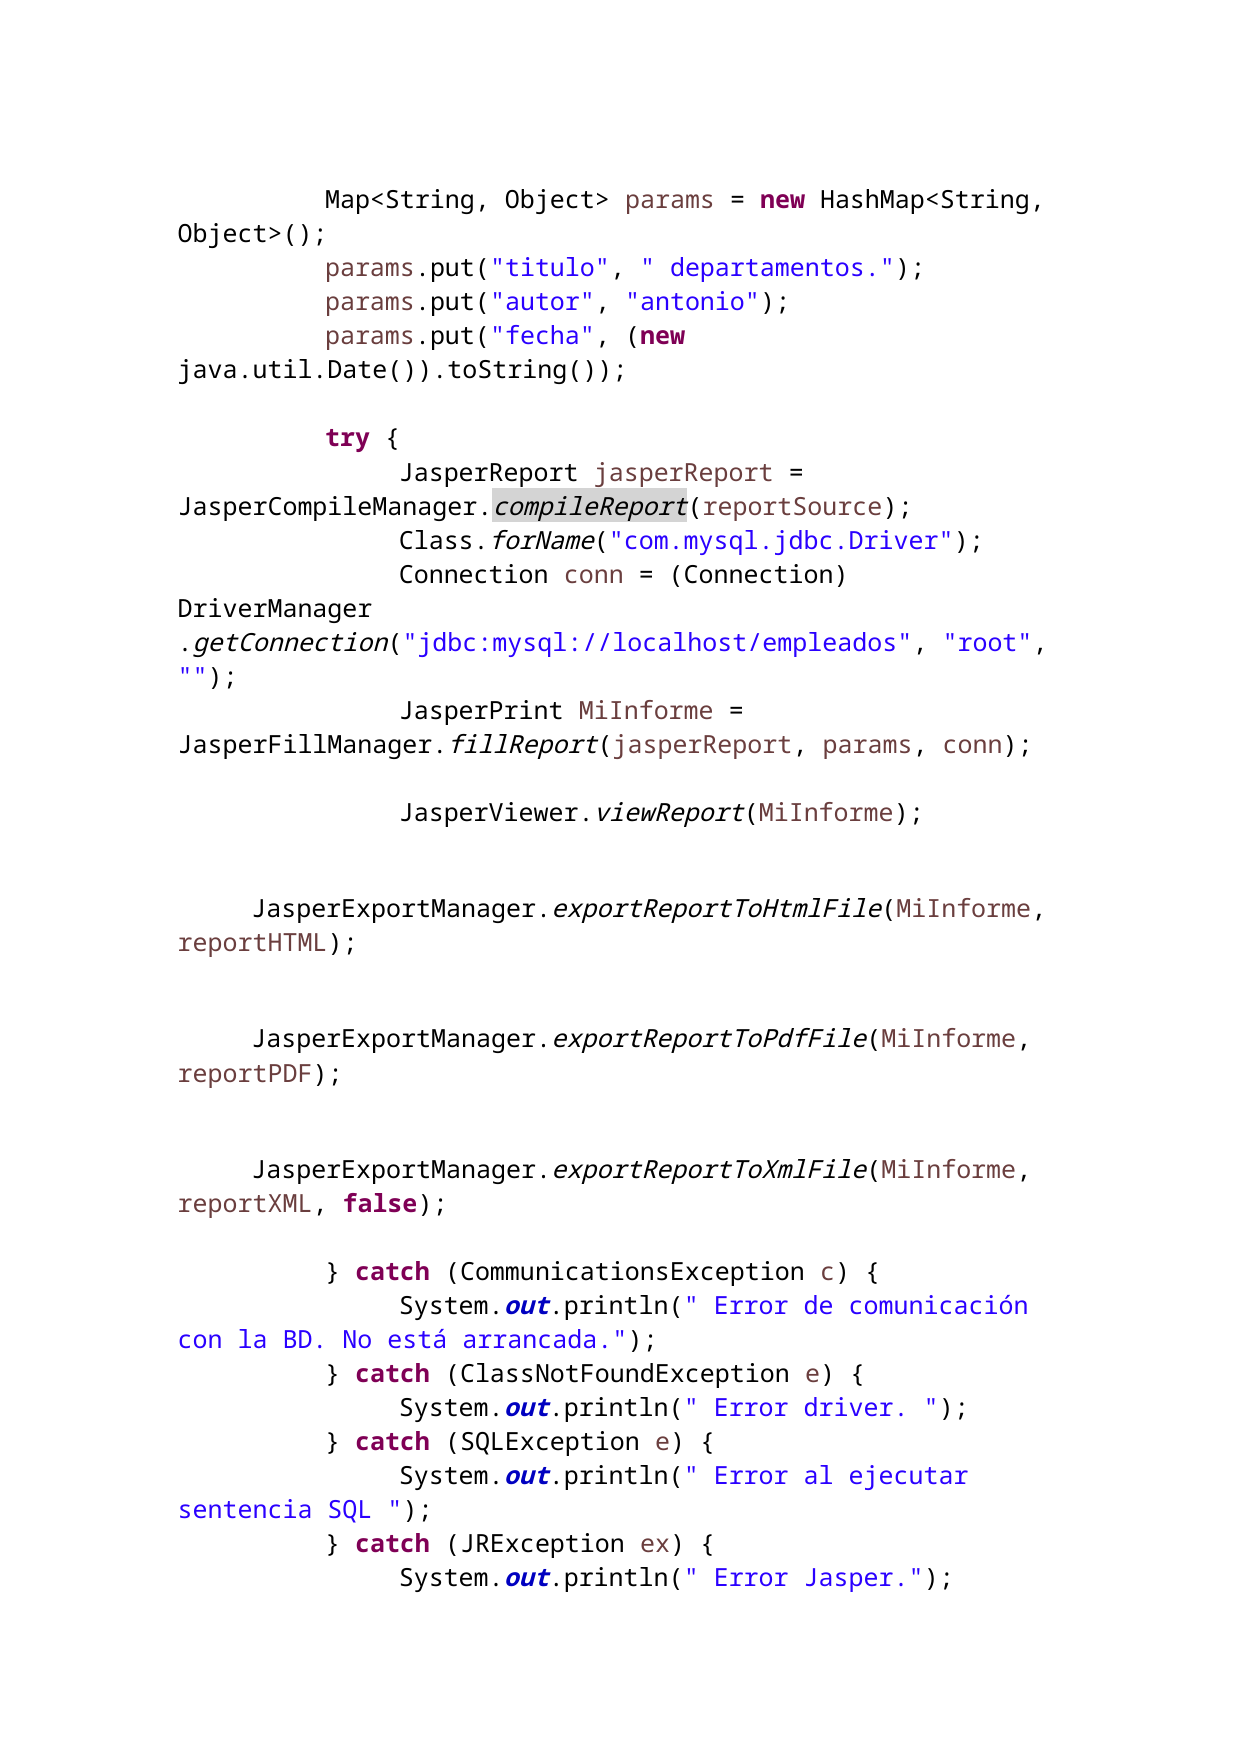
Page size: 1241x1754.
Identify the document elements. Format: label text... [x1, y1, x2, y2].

text System.out.println(" Error Jasper."); [177, 1560, 1063, 1594]
text System.out.println(" Error de comunicación con la BD. No está arrancada."); [177, 1288, 1063, 1356]
text JasperExportManager.exportReportToHtmlFile(MiInforme, reportHTML); [177, 863, 1063, 959]
text Class.forName("com.mysql.jdbc.Driver"); [177, 522, 1063, 556]
text params.put("autor", "antonio"); [177, 284, 1063, 318]
text JasperExportManager.exportReportToXmlFile(MiInforme, reportXML, false); [177, 1123, 1063, 1219]
text params.put("fecha", (new java.util.Date()).toString()); [177, 318, 1063, 386]
text try { [177, 420, 1063, 454]
text Connection conn = (Connection) DriverManager.getConnection("jdbc:mysql://localhost/empleados", "root", ""); [177, 556, 1063, 693]
text System.out.println(" Error al ejecutar sentencia SQL "); [177, 1458, 1063, 1526]
text JasperPrint MiInforme = JasperFillManager.fillReport(jasperReport, params, conn); [177, 693, 1063, 761]
text Map<String, Object> params = new HashMap<String, Object>(); [177, 182, 1063, 250]
text System.out.println(" Error driver. "); [177, 1390, 1063, 1424]
text JasperReport jasperReport = JasperCompileManager.compileReport(reportSource); [177, 454, 1063, 522]
text } catch (JRException ex) { [177, 1526, 1063, 1560]
text } catch (SQLException e) { [177, 1424, 1063, 1458]
text } catch (CommunicationsException c) { [177, 1253, 1063, 1288]
text JasperExportManager.exportReportToPdfFile(MiInforme, reportPDF); [177, 993, 1063, 1089]
text params.put("titulo", " departamentos."); [177, 250, 1063, 284]
text JasperViewer.viewReport(MiInforme); [177, 795, 1063, 829]
text } catch (ClassNotFoundException e) { [177, 1356, 1063, 1390]
